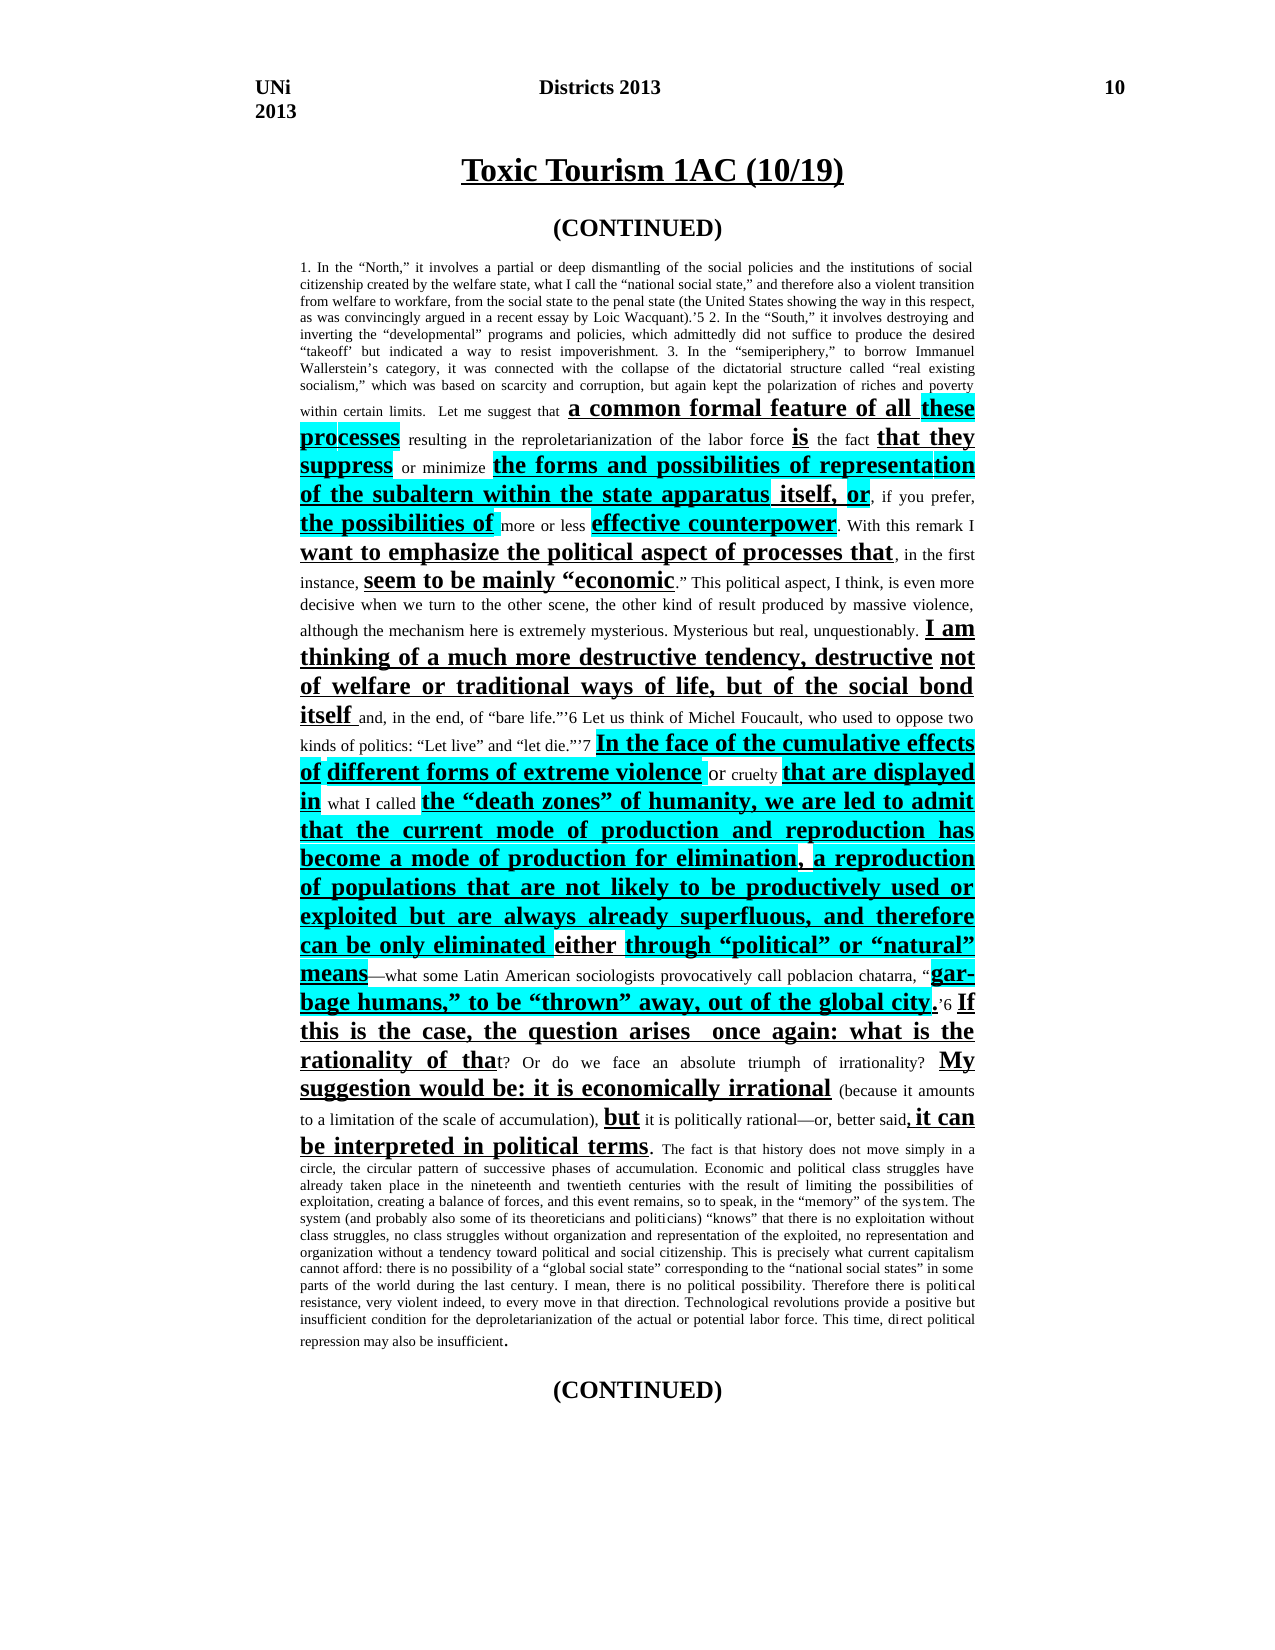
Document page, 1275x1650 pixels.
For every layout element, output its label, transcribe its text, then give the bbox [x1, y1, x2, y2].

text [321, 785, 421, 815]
text (CONTINUED) [225, 1376, 1050, 1404]
title Toxic Tourism 1AC (10/19) [255, 150, 1050, 188]
text (CONTINUED) [225, 213, 1050, 242]
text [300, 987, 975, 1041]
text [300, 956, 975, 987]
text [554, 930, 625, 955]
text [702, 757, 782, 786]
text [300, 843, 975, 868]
